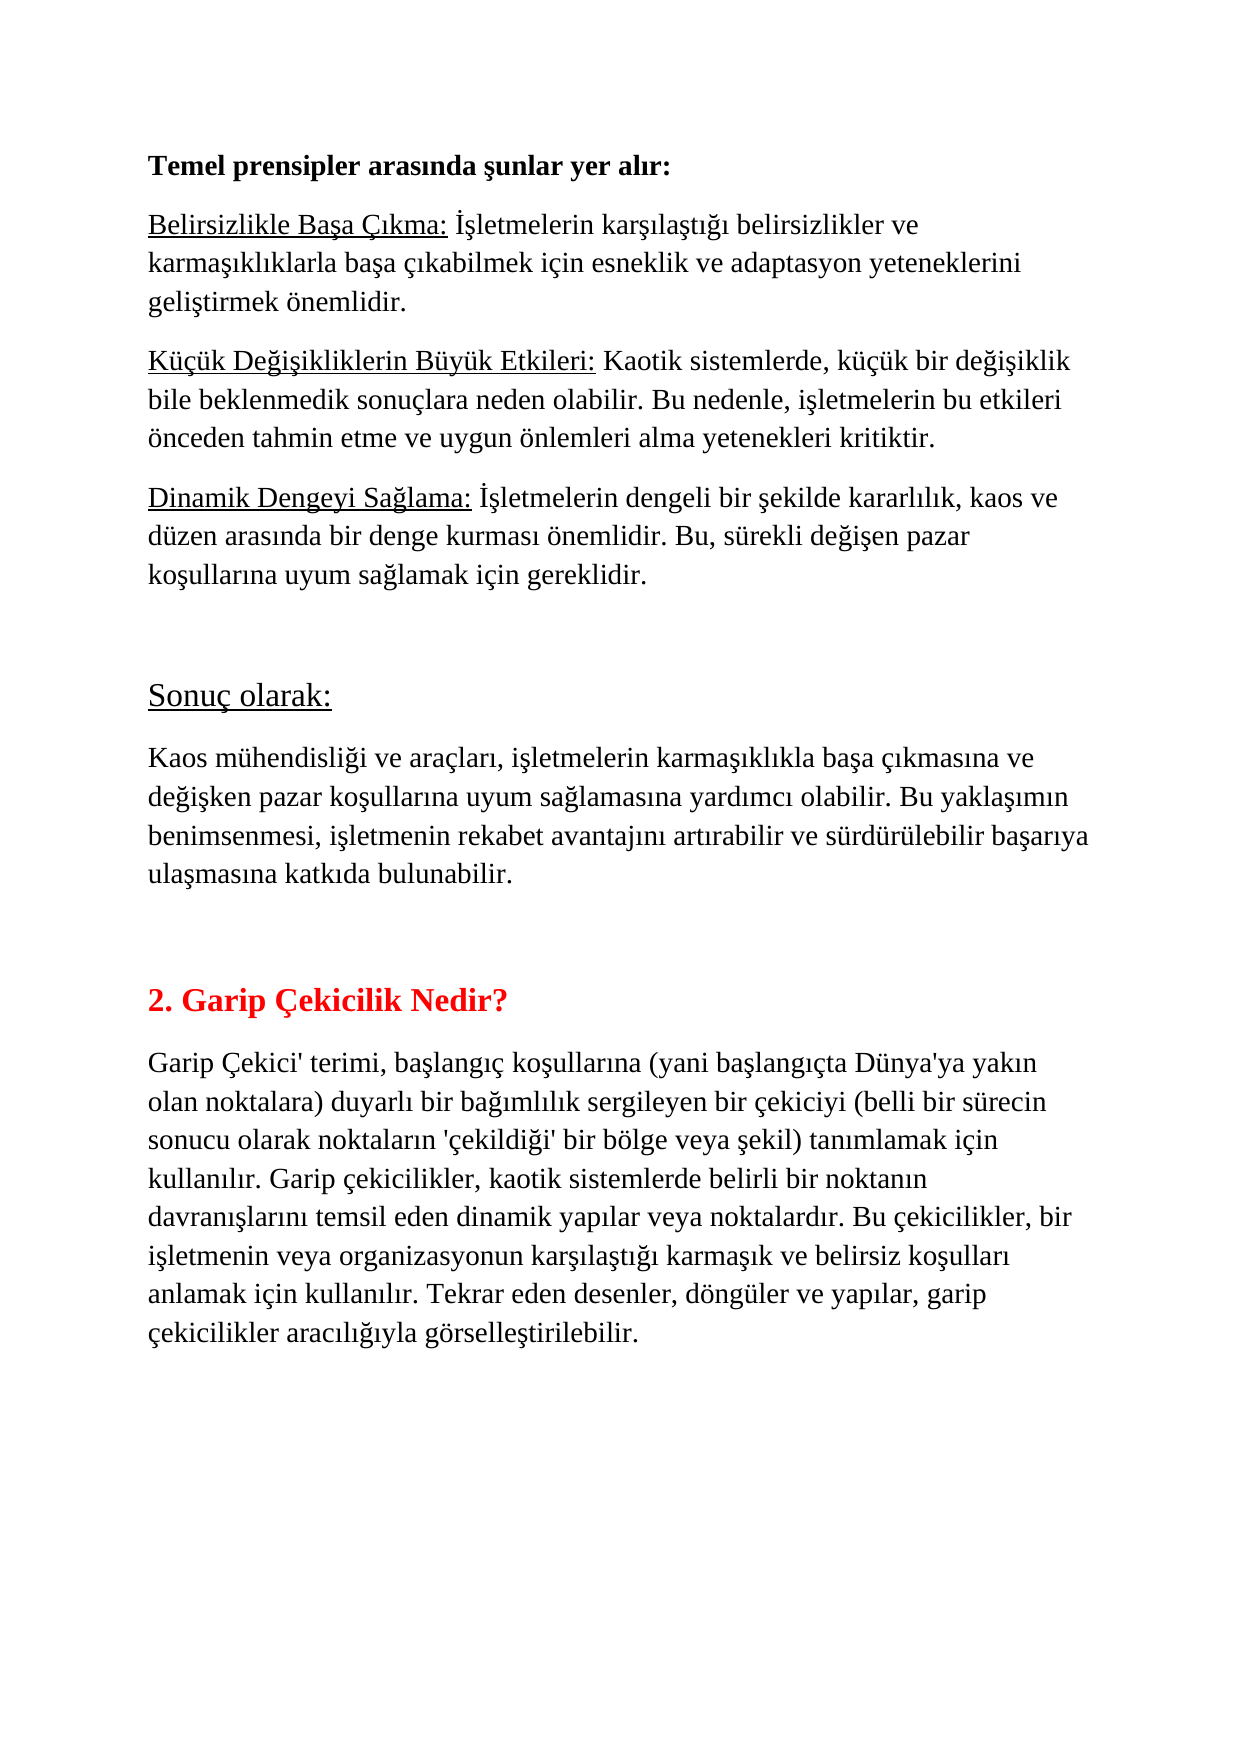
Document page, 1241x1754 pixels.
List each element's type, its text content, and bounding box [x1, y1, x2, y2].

text Dinamik Dengeyi Sağlama: İşletmelerin dengeli bir şekilde kararlılık, kaos ve düzen arasında bir denge kurması önemlidir. Bu, sürekli değişen pazar koşullarına uyum sağlamak için gereklidir. [148, 480, 1093, 591]
text Garip Çekici' terimi, başlangıç ​​koşullarına (yani başlangıçta Dünya'ya yakın olan noktalara) duyarlı bir bağımlılık sergileyen bir çekiciyi (belli bir sürecin sonucu olarak noktaların 'çekildiği' bir bölge veya şekil) tanımlamak için kullanılır. Garip çekicilikler, kaotik sistemlerde belirli bir noktanın davranışlarını temsil eden dinamik yapılar veya noktalardır. Bu çekicilikler, bir işletmenin veya organizasyonun karşılaştığı karmaşık ve belirsiz koşulları anlamak için kullanılır. Tekrar eden desenler, döngüler ve yapılar, garip çekicilikler aracılığıyla görselleştirilebilir. [148, 1045, 1093, 1349]
text Küçük Değişikliklerin Büyük Etkileri: Kaotik sistemlerde, küçük bir değişiklik bile beklenmedik sonuçlara neden olabilir. Bu nedenle, işletmelerin bu etkileri önceden tahmin etme ve uygun önlemleri alma yetenekleri kritiktir. [148, 343, 1093, 454]
text Kaos mühendisliği ve araçları, işletmelerin karmaşıklıkla başa çıkmasına ve değişken pazar koşullarına uyum sağlamasına yardımcı olabilir. Bu yaklaşımın benimsenmesi, işletmenin rekabet avantajını artırabilir ve sürdürülebilir başarıya ulaşmasına katkıda bulunabilir. [148, 741, 1093, 890]
text Temel prensipler arasında şunlar yer alır: [148, 148, 1093, 181]
text Belirsizlikle Başa Çıkma: İşletmelerin karşılaştığı belirsizlikler ve karmaşıklıklarla başa çıkabilmek için esneklik ve adaptasyon yeteneklerini geliştirmek önemlidir. [148, 207, 1093, 318]
text Sonuç olarak: [148, 676, 1093, 714]
text 2. Garip Çekicilik Nedir? [148, 981, 1093, 1019]
